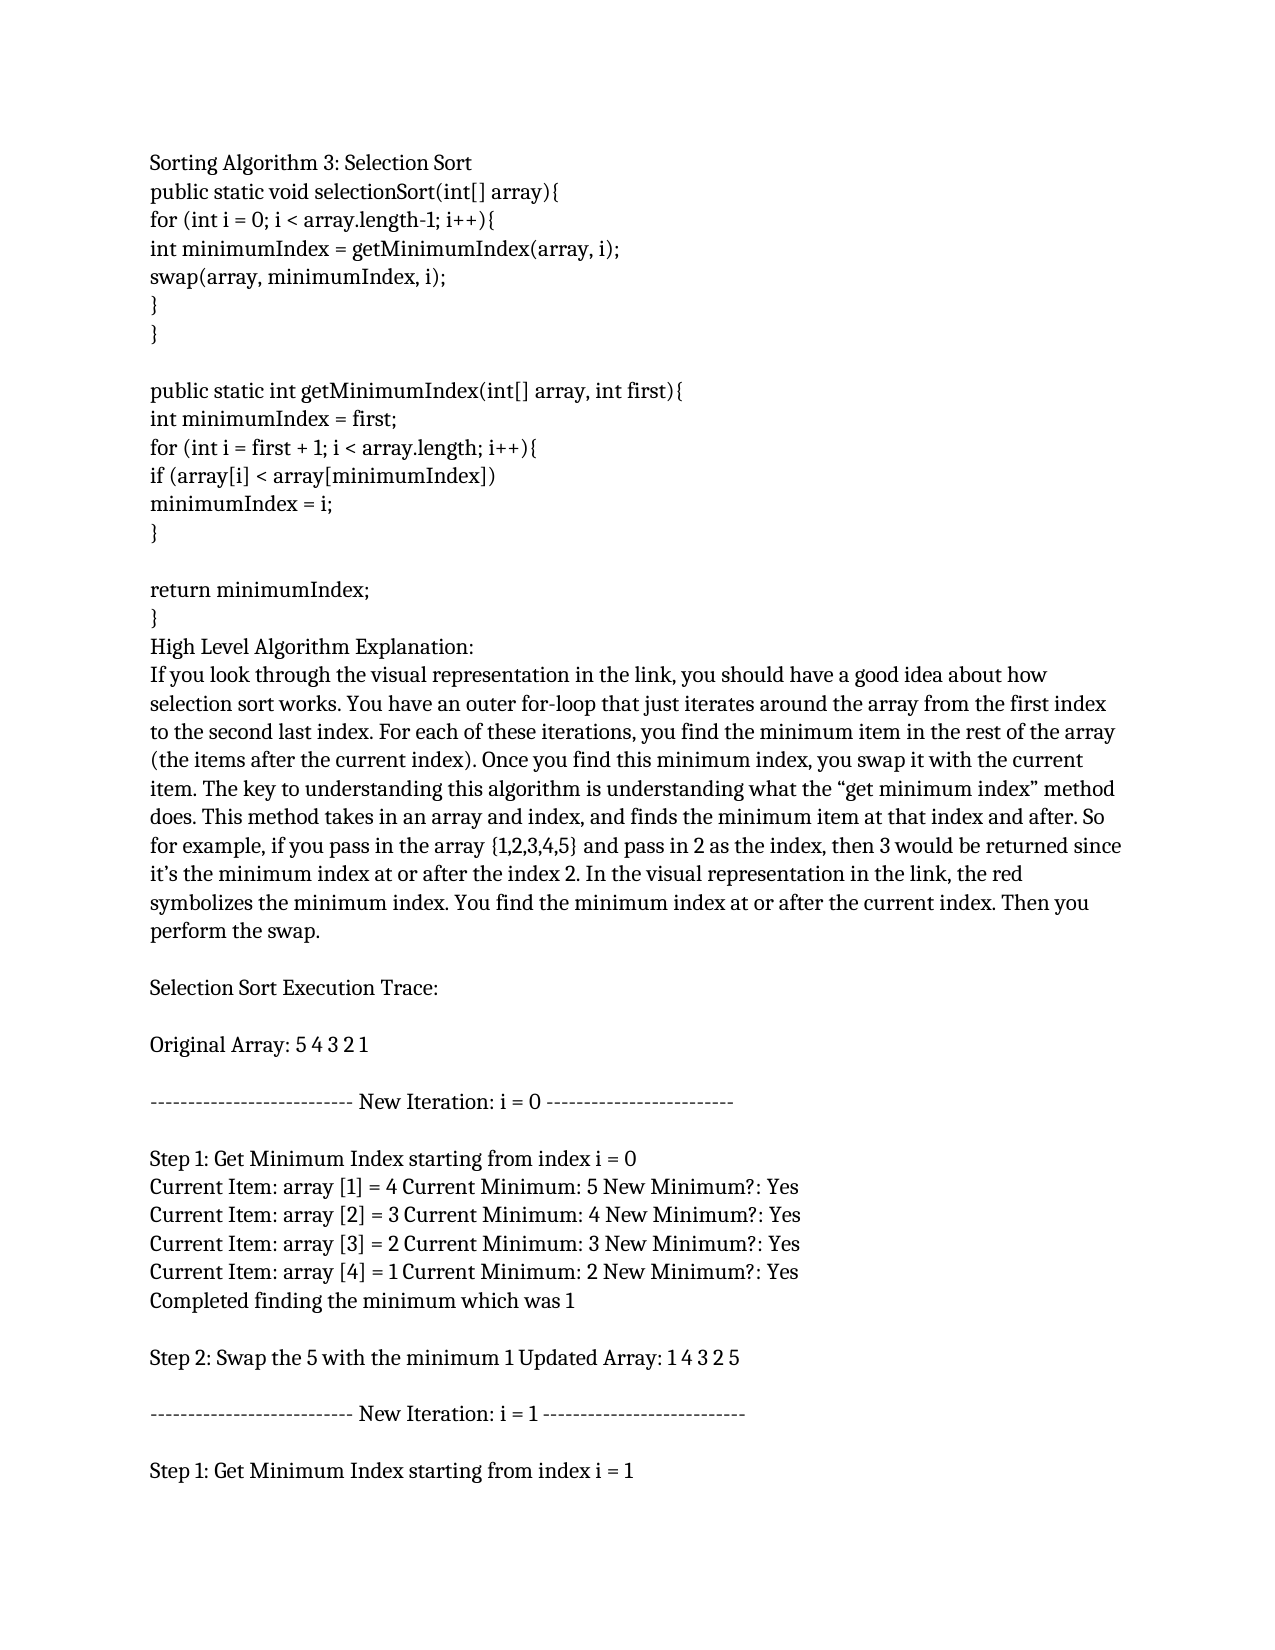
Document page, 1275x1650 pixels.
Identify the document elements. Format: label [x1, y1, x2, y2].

text [150, 150, 1125, 1484]
